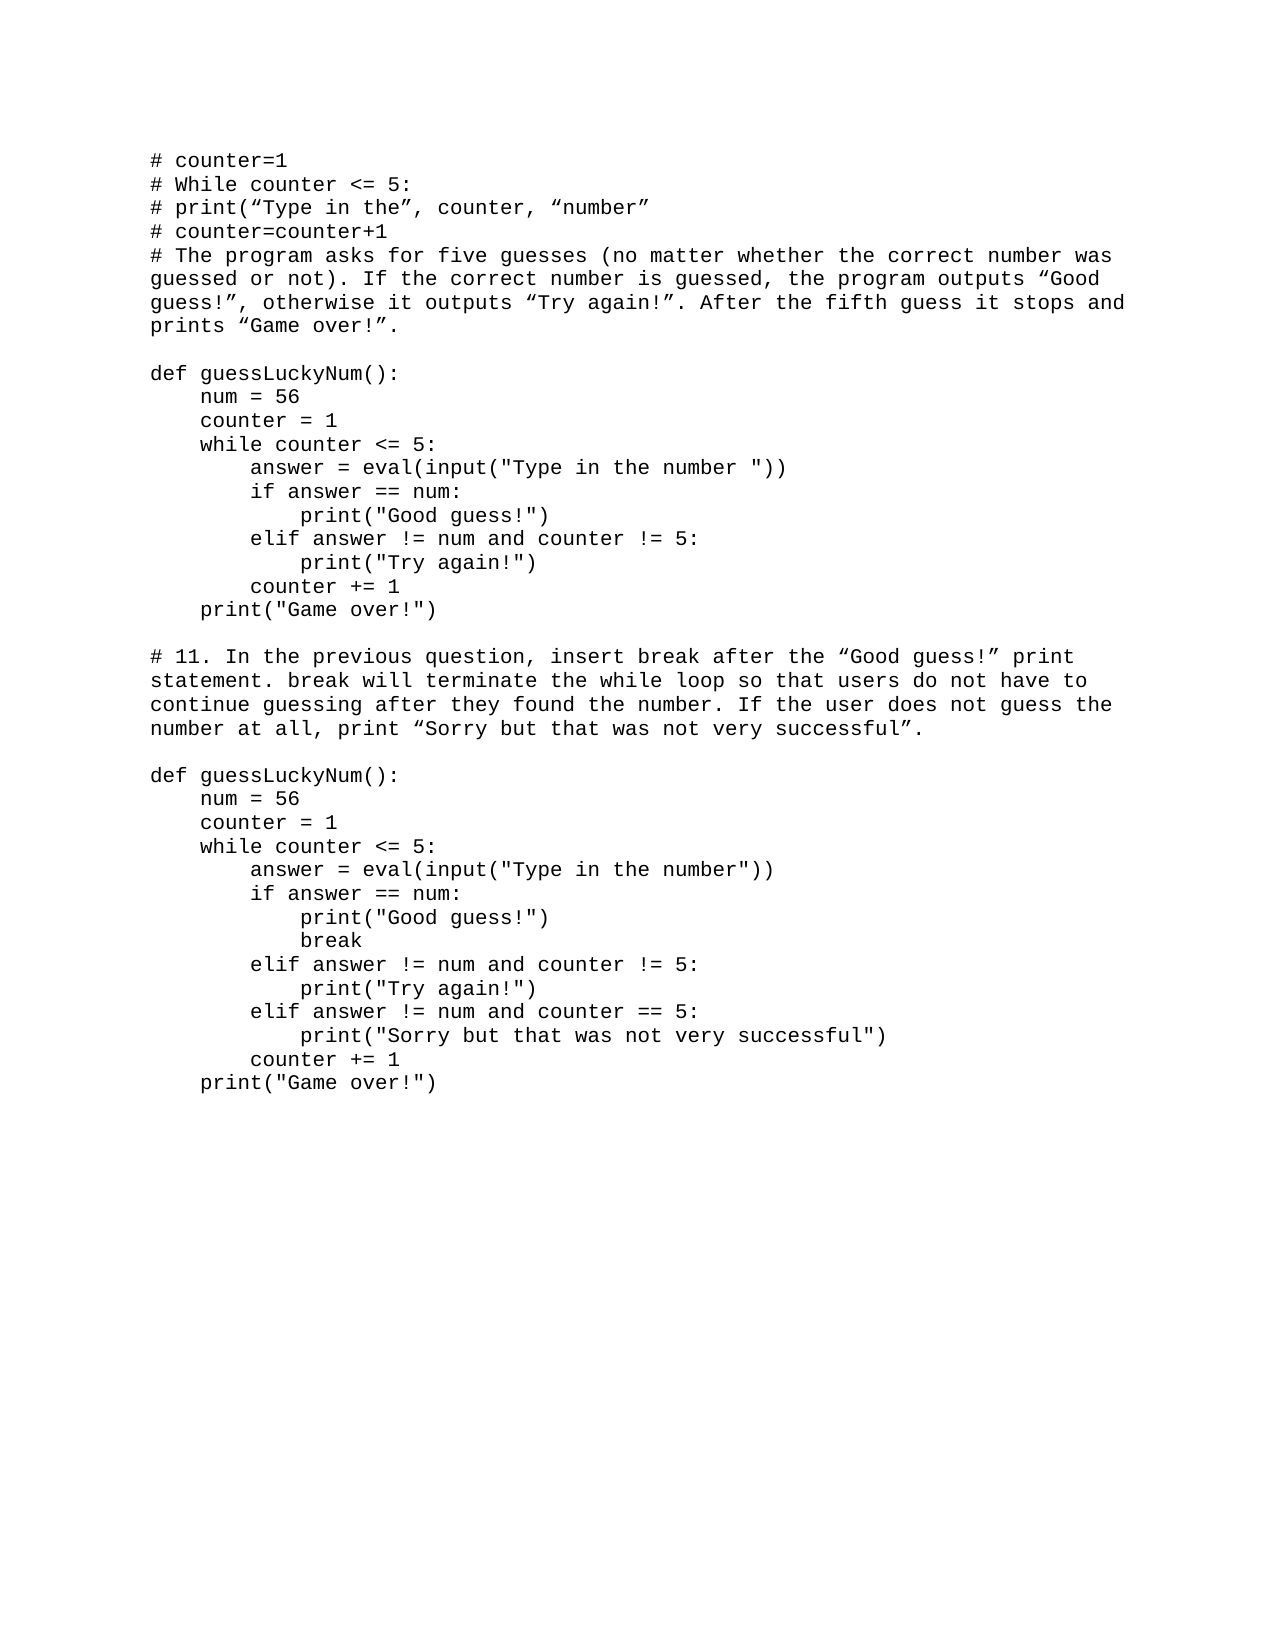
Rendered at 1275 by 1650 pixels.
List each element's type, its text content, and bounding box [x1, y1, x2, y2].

text answer = eval(input("Type in the number ")) [150, 457, 1125, 481]
text while counter <= 5: [150, 434, 1125, 457]
text print("Try again!") [150, 978, 1125, 1001]
text elif answer != num and counter == 5: [150, 1001, 1125, 1025]
text print("Game over!") [150, 599, 1125, 623]
text # While counter <= 5: [150, 174, 1125, 197]
text answer = eval(input("Type in the number")) [150, 859, 1125, 883]
text break [150, 930, 1125, 954]
text # print(“Type in the”, counter, “number” [150, 197, 1125, 221]
text # counter=counter+1 [150, 221, 1125, 244]
text num = 56 [150, 788, 1125, 812]
text # 11. In the previous question, insert break after the “Good guess!” print statement. break will terminate the while loop so that users do not have to continue guessing after they found the number. If the user does not guess the number at all, print “Sorry but that was not very successful”. [150, 647, 1125, 741]
text if answer == num: [150, 481, 1125, 505]
text counter += 1 [150, 1048, 1125, 1072]
text elif answer != num and counter != 5: [150, 954, 1125, 978]
text def guessLuckyNum(): [150, 363, 1125, 386]
text print("Game over!") [150, 1072, 1125, 1096]
text print("Try again!") [150, 552, 1125, 576]
text print("Good guess!") [150, 907, 1125, 930]
text elif answer != num and counter != 5: [150, 528, 1125, 552]
text print("Good guess!") [150, 505, 1125, 528]
text counter = 1 [150, 410, 1125, 434]
text counter = 1 [150, 812, 1125, 836]
text num = 56 [150, 386, 1125, 410]
text while counter <= 5: [150, 836, 1125, 859]
text if answer == num: [150, 883, 1125, 907]
text print("Sorry but that was not very successful") [150, 1025, 1125, 1048]
text counter += 1 [150, 576, 1125, 599]
text # counter=1 [150, 150, 1125, 174]
text # The program asks for five guesses (no matter whether the correct number was guessed or not). If the correct number is guessed, the program outputs “Good guess!”, otherwise it outputs “Try again!”. After the fifth guess it stops and prints “Game over!”. [150, 244, 1125, 339]
text def guessLuckyNum(): [150, 765, 1125, 788]
